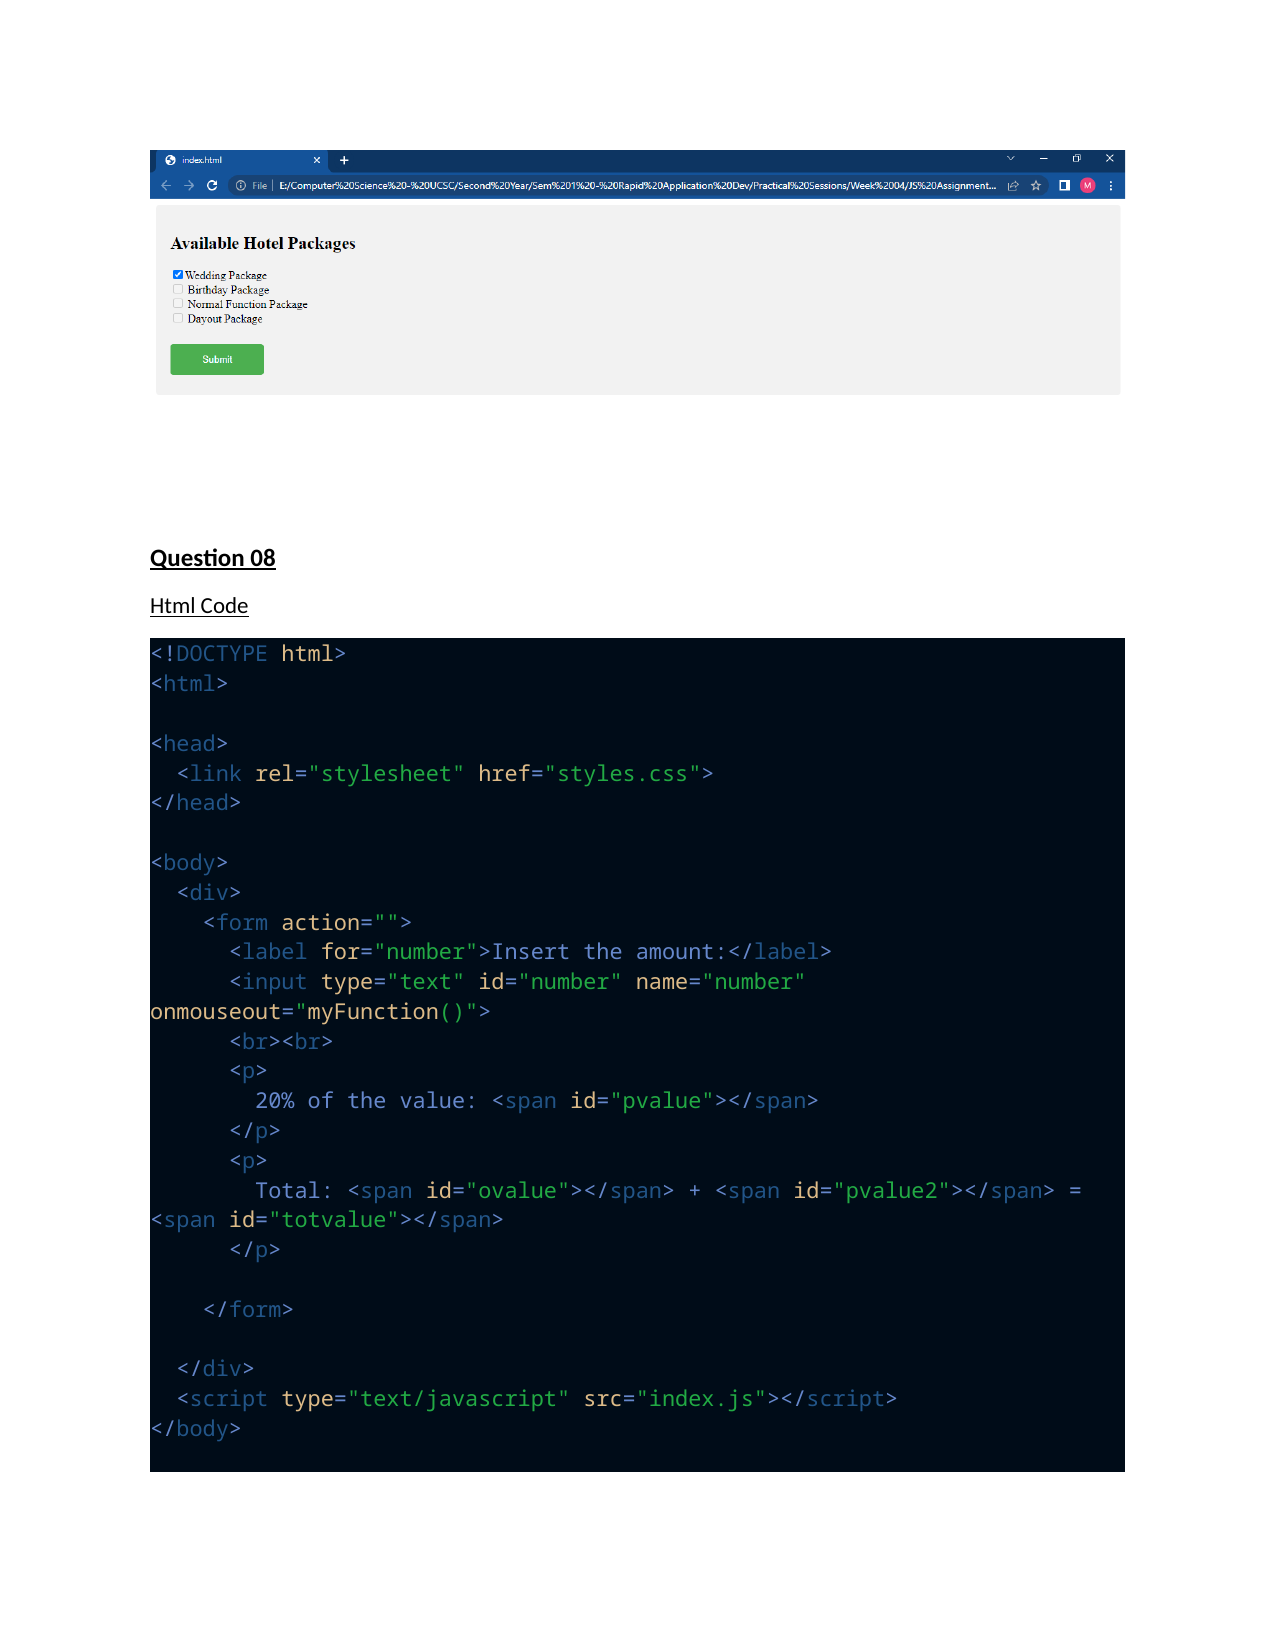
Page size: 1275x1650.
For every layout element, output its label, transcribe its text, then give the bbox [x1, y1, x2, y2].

text <div> [150, 877, 1125, 906]
text <head> [150, 728, 1125, 757]
text <form action=""> [150, 906, 1125, 936]
picture [150, 150, 1125, 477]
text </body> [150, 1413, 1125, 1443]
text </head> [150, 787, 1125, 817]
text </form> [150, 1294, 1125, 1323]
text <!DOCTYPE html> [150, 638, 1125, 668]
text <html> [150, 668, 1125, 698]
text <p> [150, 1145, 1125, 1174]
text </div> [150, 1353, 1125, 1383]
text <script type="text/javascript" src="index.js"></script> [150, 1383, 1125, 1413]
text Total: <span id="ovalue"></span> + <span id="pvalue2"></span> = <span id="totvalue"></span> [150, 1174, 1125, 1234]
text <label for="number">Insert the amount:</label> [150, 936, 1125, 966]
text <br><br> [150, 1026, 1125, 1055]
text </p> [150, 1115, 1125, 1145]
text Html Code [150, 591, 1125, 619]
text 20% of the value: <span id="pvalue"></span> [150, 1085, 1125, 1115]
text <body> [150, 847, 1125, 877]
text <link rel="stylesheet" href="styles.css"> [150, 757, 1125, 787]
text <p> [150, 1055, 1125, 1085]
text Question 08 [150, 542, 1125, 572]
text <input type="text" id="number" name="number" onmouseout="myFunction()"> [150, 966, 1125, 1026]
text </p> [150, 1234, 1125, 1264]
